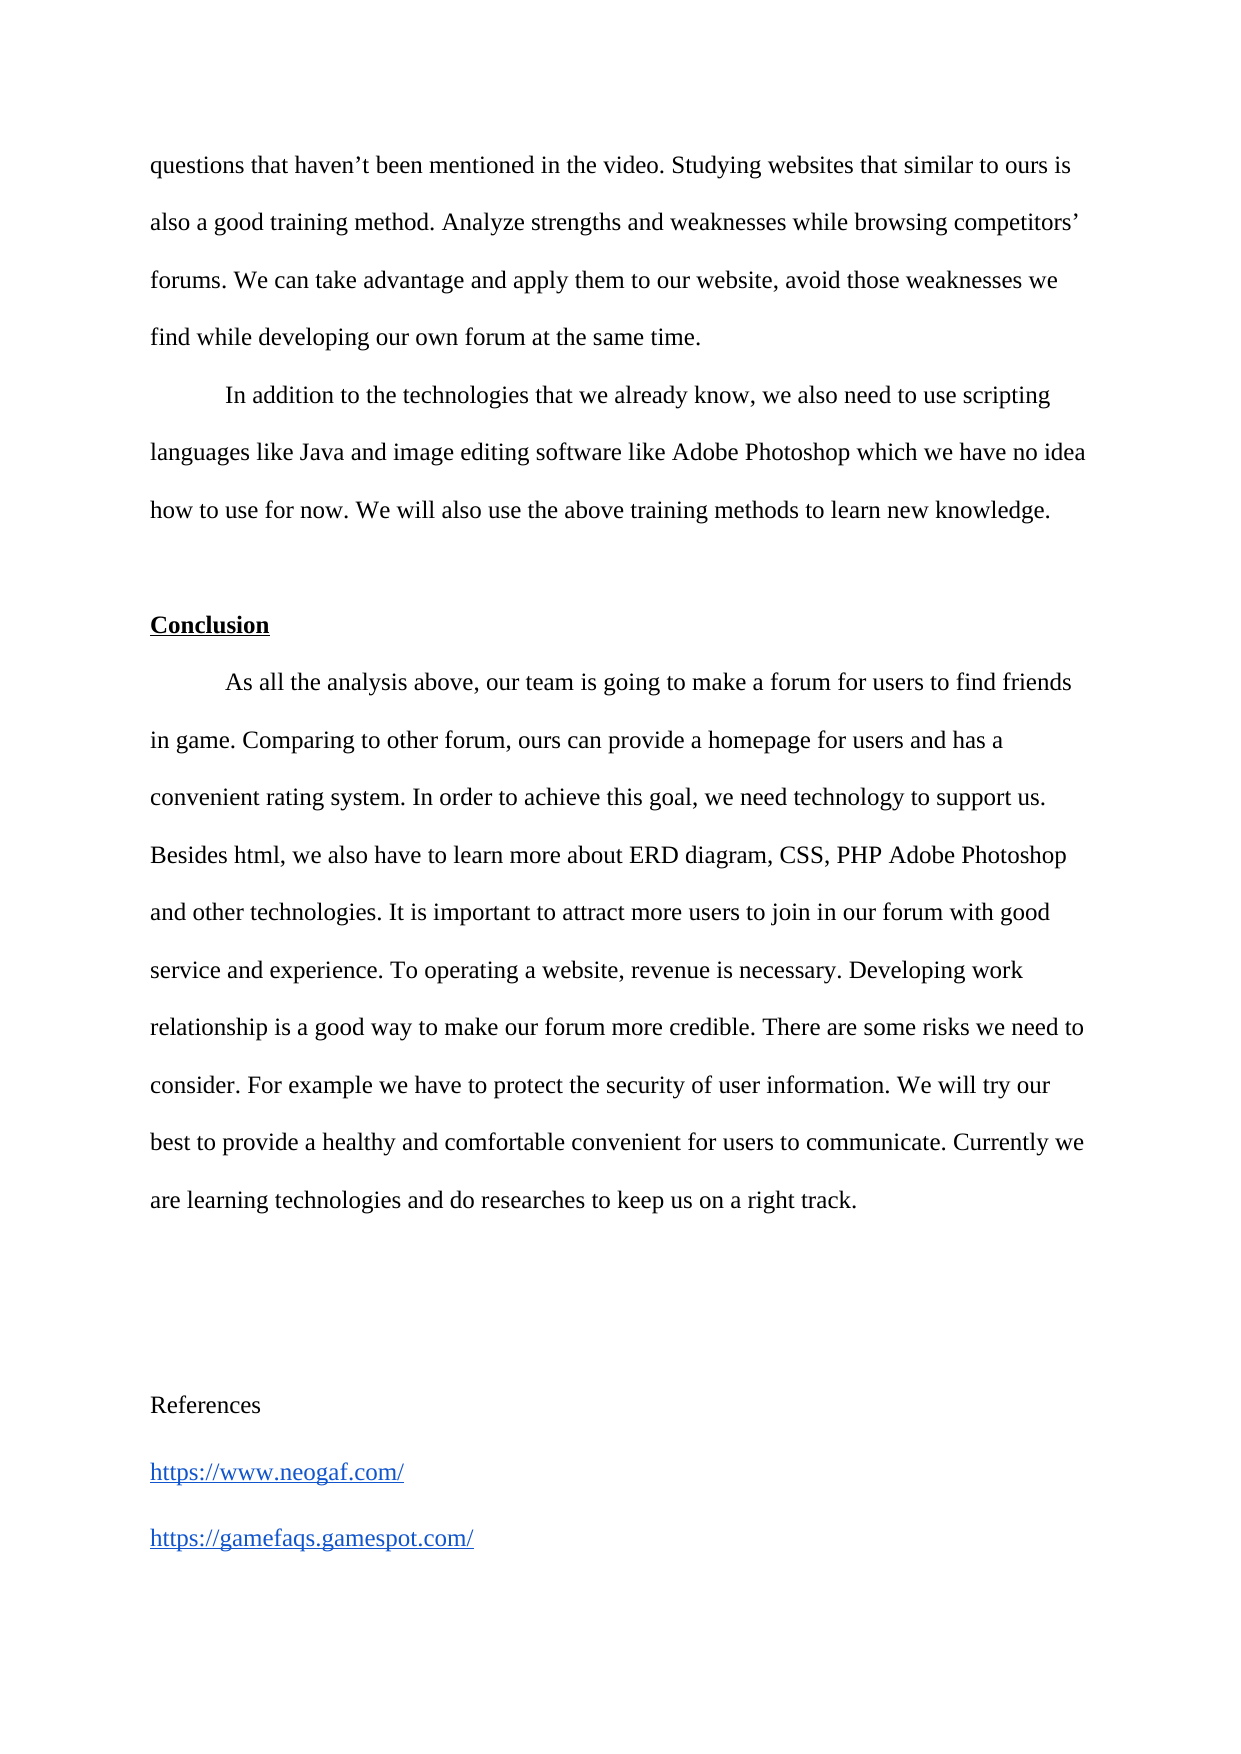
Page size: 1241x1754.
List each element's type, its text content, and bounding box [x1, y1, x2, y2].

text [150, 150, 1090, 351]
text https://www.neogaf.com/ [150, 1457, 1090, 1485]
text Conclusion [150, 610, 1090, 639]
text In addition to the technologies that we already know, we also need to use scripting languages like Java and image editing software like Adobe Photoshop which we have no idea how to use for now. We will also use the above training methods to learn new knowledge. [150, 380, 1090, 524]
text https://gamefaqs.gamespot.com/ [150, 1523, 1090, 1551]
text As all the analysis above, our team is going to make a forum for users to find friends in game. Comparing to other forum, ours can provide a homepage for users and has a convenient rating system. In order to achieve this goal, we need technology to support us. Besides html, we also have to learn more about ERD diagram, CSS, PHP Adobe Photoshop and other technologies. It is important to attract more users to join in our forum with good service and experience. To operating a website, revenue is necessary. Developing work relationship is a good way to make our forum more credible. There are some risks we need to consider. For example we have to protect the security of user information. We will try our best to provide a healthy and comfortable convenient for users to communicate. Currently we are learning technologies and do researches to keep us on a right track. [150, 667, 1090, 1214]
text References [150, 1391, 1090, 1419]
